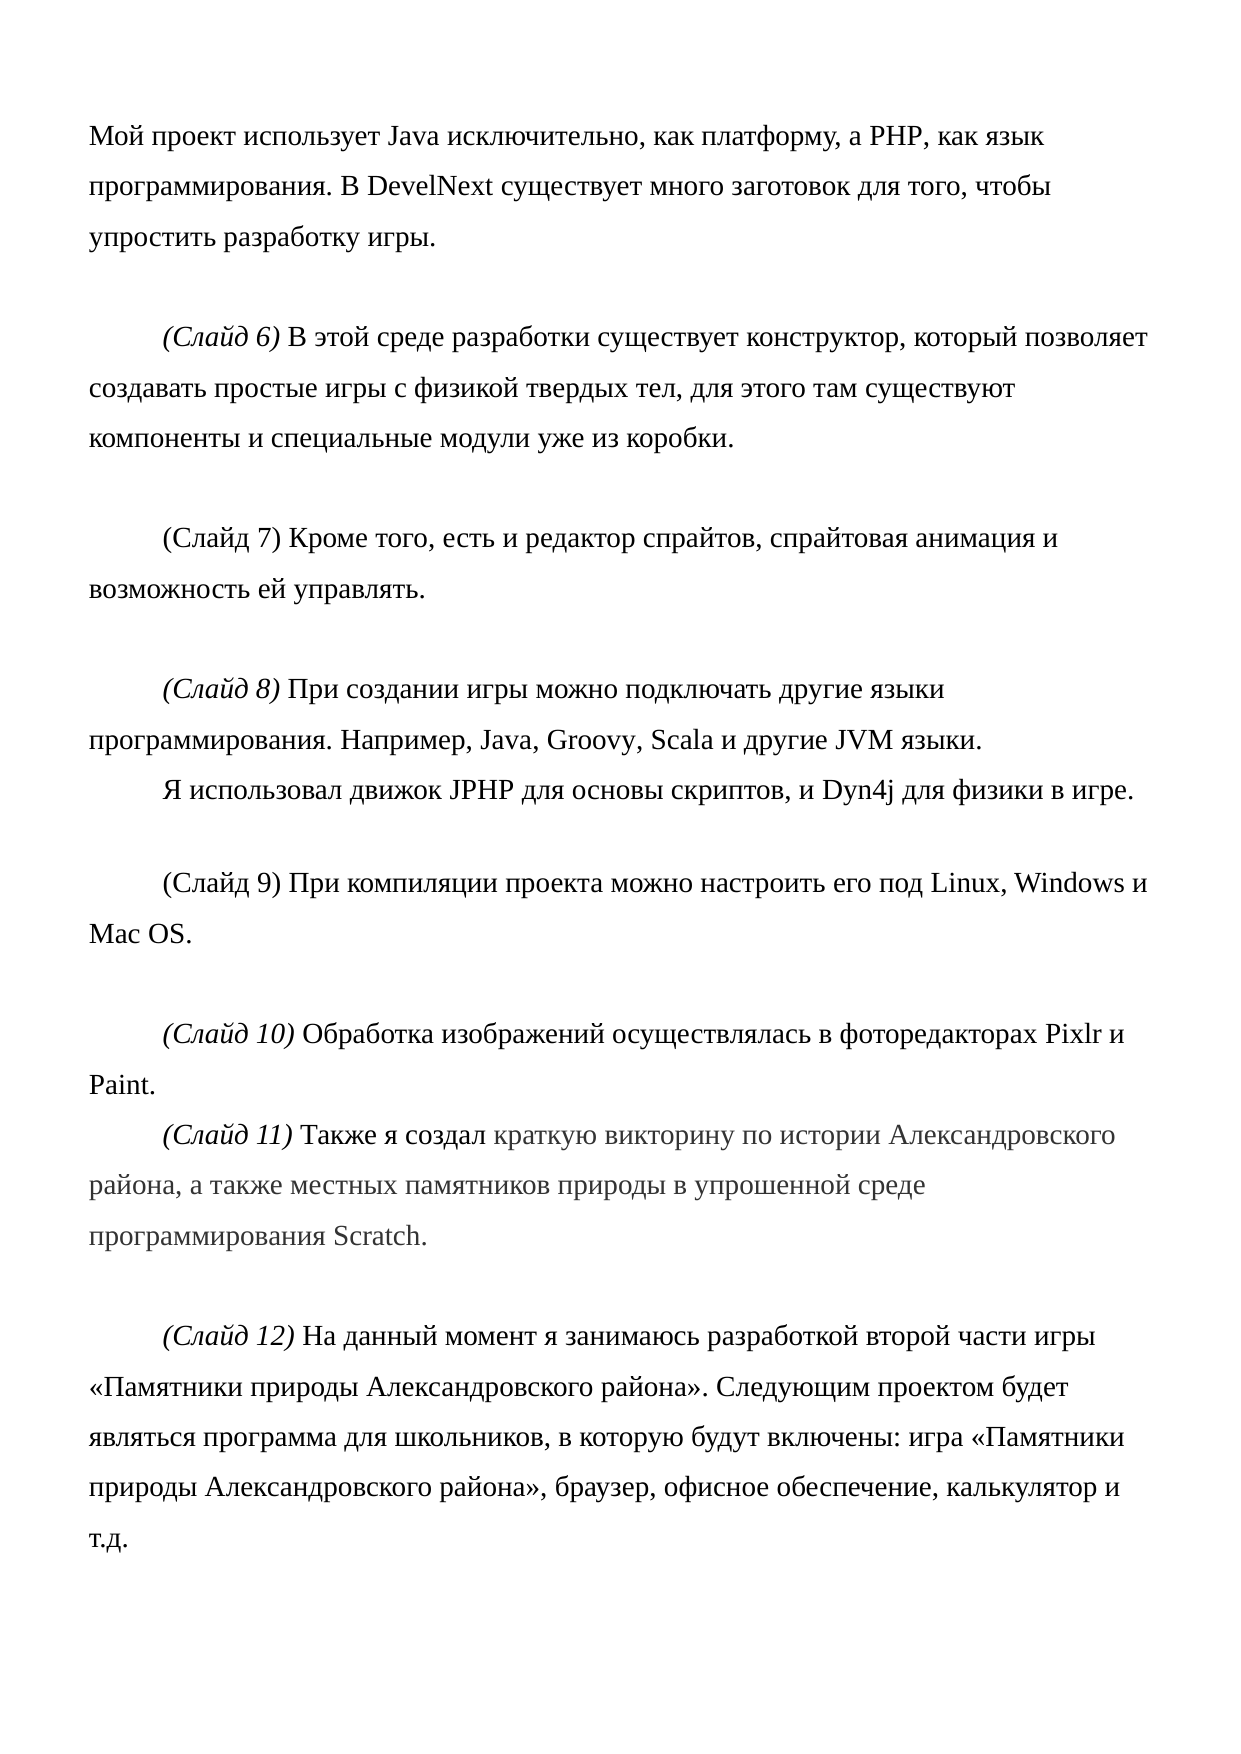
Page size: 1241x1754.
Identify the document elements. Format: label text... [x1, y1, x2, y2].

text (Слайд 11) Также я создал краткую викторину по истории Александровского района, а также местных памятников природы в упрошенной среде программирования Scratch. [89, 1117, 1152, 1251]
text (Слайд 7) Кроме того, есть и редактор спрайтов, спрайтовая анимация и возможность ей управлять. [89, 521, 1152, 604]
text Я использовал движок JPHP для основы скриптов, и Dyn4j для физики в игре. [162, 772, 1152, 806]
text (Слайд 6) В этой среде разработки существует конструктор, который позволяет создавать простые игры с физикой твердых тел, для этого там существуют компоненты и специальные модули уже из коробки. [89, 319, 1152, 453]
text (Слайд 12) На данный момент я занимаюсь разработкой второй части игры «Памятники природы Александровского района». Следующим проектом будет являться программа для школьников, в которую будут включены: игра «Памятники природы Александровского района», браузер, офисное обеспечение, калькулятор и т.д. [89, 1318, 1152, 1553]
text (Слайд 8) При создании игры можно подключать другие языки программирования. Например, Java, Groovy, Scala и другие JVM языки. [89, 672, 1152, 755]
text (Слайд 9) При компиляции проекта можно настроить его под Linux, Windows и Mac OS. [89, 866, 1152, 949]
text (Слайд 10) Обработка изображений осуществлялась в фоторедакторах Pixlr и Paint. [89, 1017, 1152, 1100]
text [89, 118, 1152, 252]
